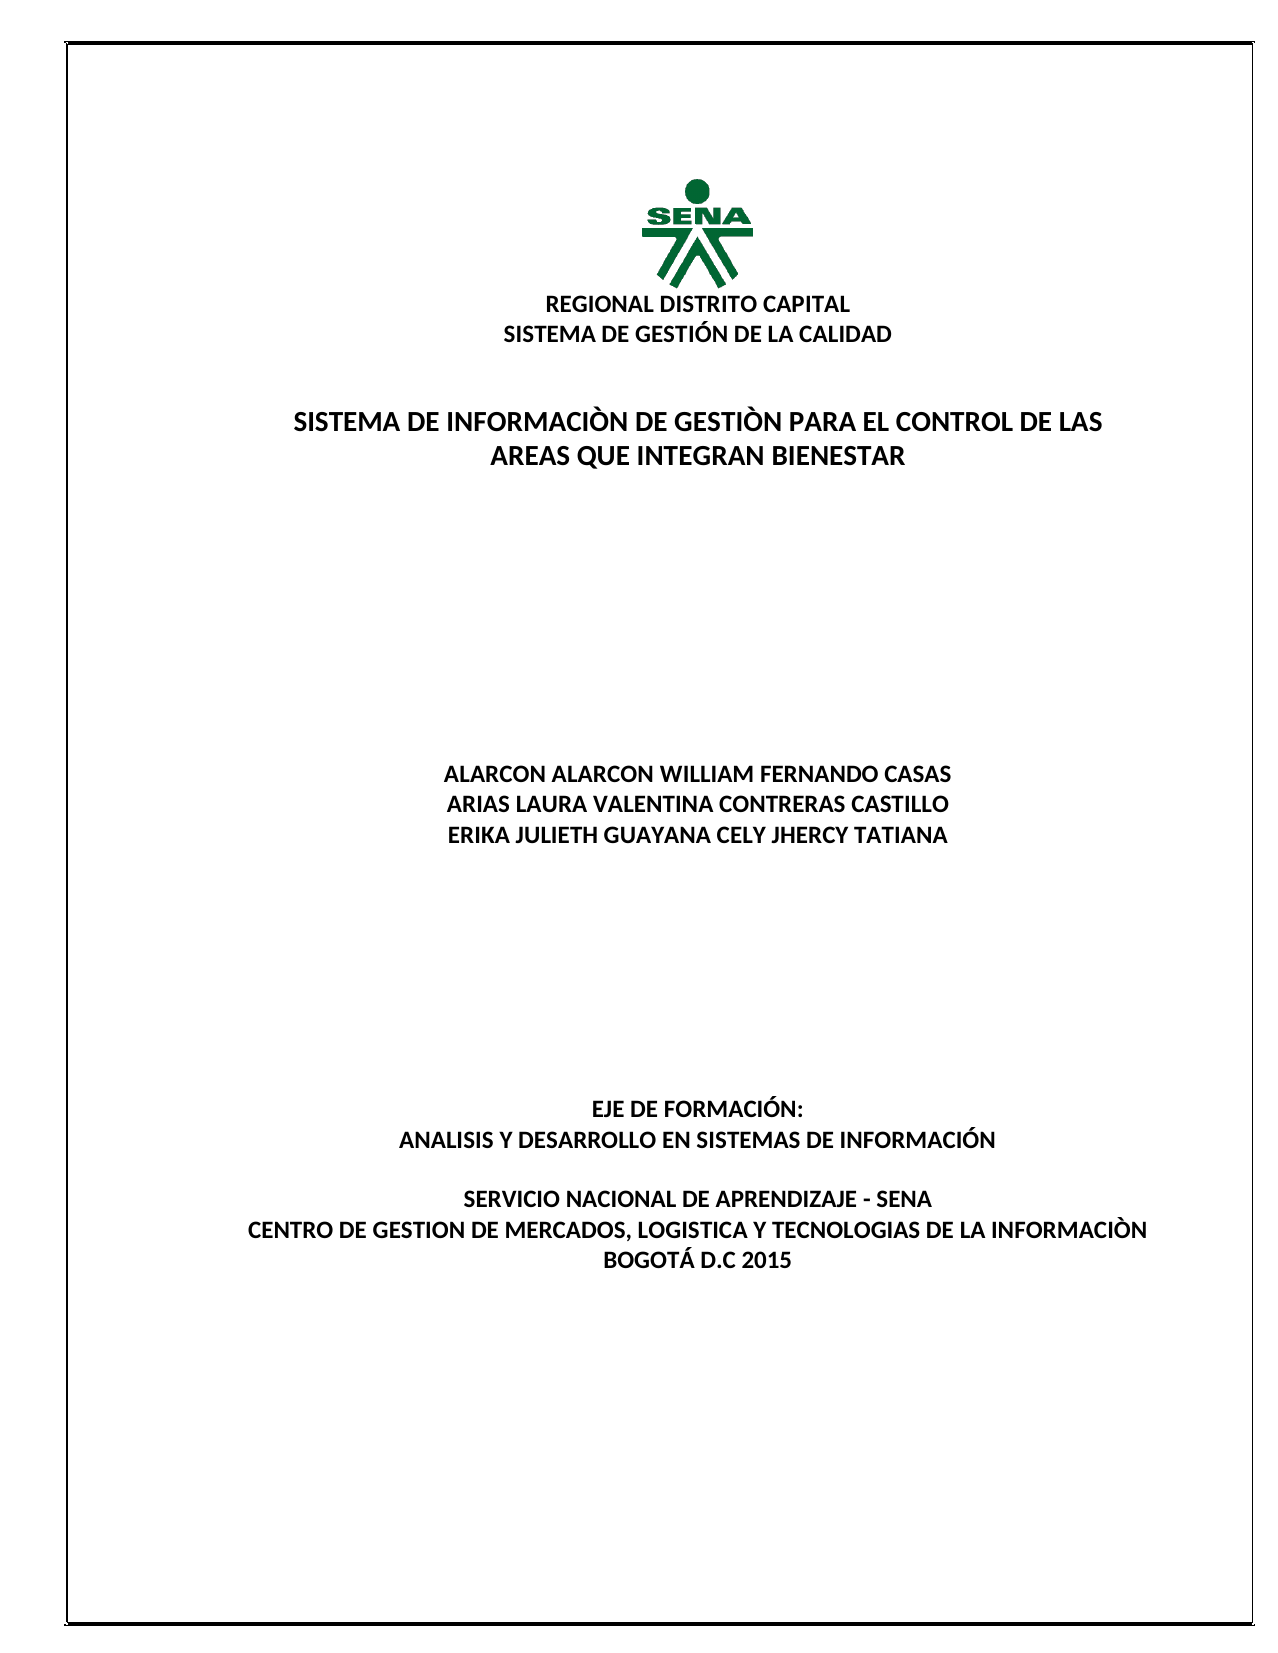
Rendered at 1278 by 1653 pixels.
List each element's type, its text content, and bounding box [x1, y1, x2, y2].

text ALARCON ALARCON WILLIAM FERNANDO CASAS ARIAS LAURA VALENTINA CONTRERAS CASTILLO ERIKA JULIETH GUAYANA CELY JHERCY TATIANA [441, 758, 954, 849]
text SERVICIO NACIONAL DE APRENDIZAJE - SENA [403, 1183, 992, 1214]
picture [639, 176, 756, 291]
text EJE DE FORMACIÓN: [562, 1093, 833, 1124]
text REGIONAL DISTRITO CAPITAL [513, 291, 882, 318]
text BOGOTÁ D.C 2015 [540, 1244, 855, 1275]
text SISTEMA DE GESTIÓN DE LA CALIDAD [464, 318, 931, 348]
text ANALISIS Y DESARROLLO EN SISTEMAS DE INFORMACIÓN [327, 1124, 1068, 1154]
text SISTEMA DE INFORMACIÒN DE GESTIÒN PARA EL CONTROL DE LAS AREAS QUE INTEGRAN BIENESTAR [253, 405, 1142, 472]
text CENTRO DE GESTION DE MERCADOS, LOGISTICA Y TECNOLOGIAS DE LA INFORMACIÒN [237, 1214, 1158, 1244]
